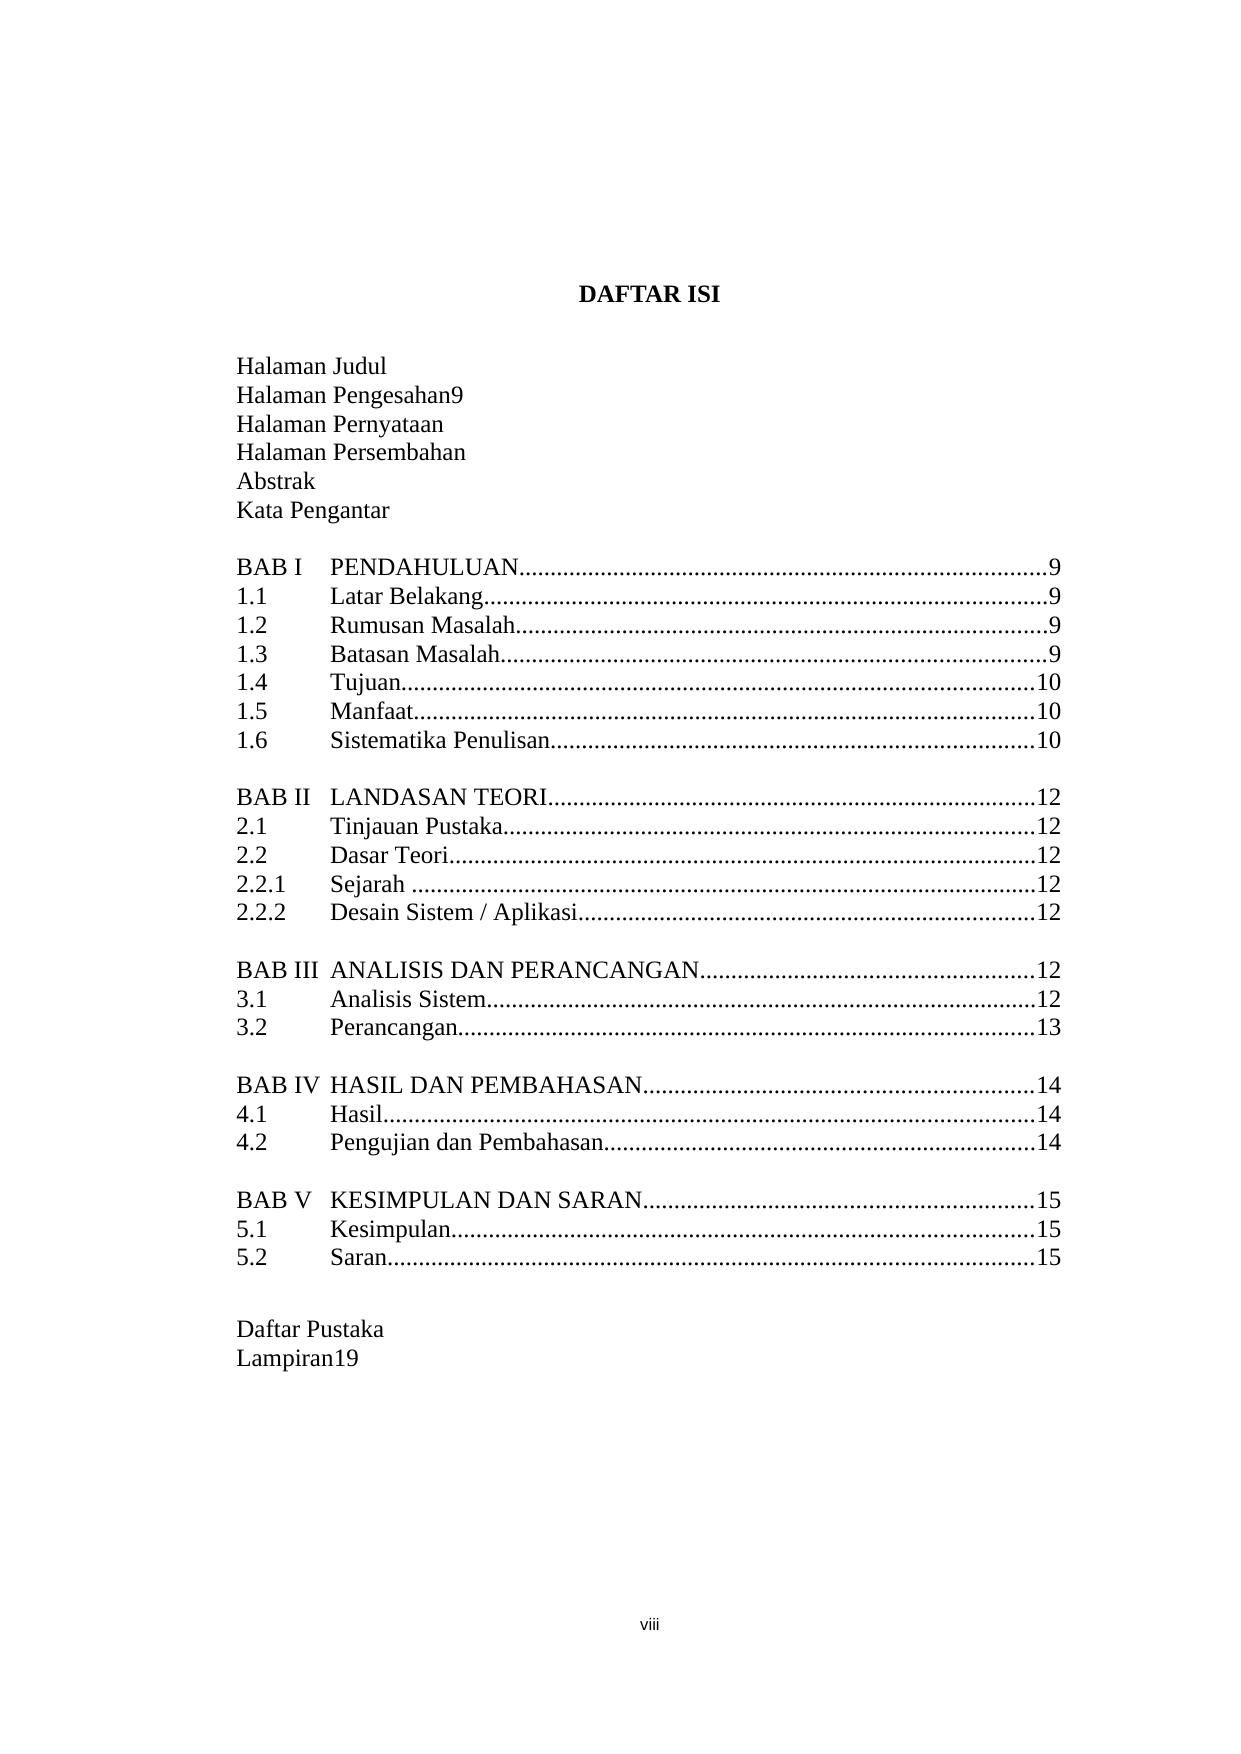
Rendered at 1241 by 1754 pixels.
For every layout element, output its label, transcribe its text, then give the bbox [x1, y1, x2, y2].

text 1.1 Latar Belakang 9 [236, 581, 1063, 610]
text Daftar Pustaka 19 [236, 1314, 1063, 1343]
text 1.4 Tujuan 10 [236, 667, 1063, 696]
text 2.2.1 Sejarah 12 [236, 869, 1063, 897]
text 5.1 Kesimpulan 15 [236, 1214, 1063, 1242]
text Halaman Pengesahan 9 [236, 380, 1063, 409]
text 1.3 Batasan Masalah 9 [236, 639, 1063, 667]
text Kata Pengantar 9 [236, 495, 1063, 524]
text Lampiran 19 [236, 1343, 1063, 1372]
text 1.6 Sistematika Penulisan 10 [236, 725, 1063, 754]
text 1.5 Manfaat 10 [236, 696, 1063, 725]
text Halaman Pernyataan 9 [236, 409, 1063, 437]
title DAFTAR ISI [236, 279, 1063, 308]
text 2.2.2 Desain Sistem / Aplikasi 12 [236, 897, 1063, 955]
text 5.2 Saran 15 [236, 1242, 1063, 1271]
text 4.2 Pengujian dan Pembahasan 14 [236, 1127, 1063, 1185]
text Abstrak 10 [236, 466, 1063, 495]
text BAB III ANALISIS DAN PERANCANGAN 12 [236, 955, 1063, 984]
text 3.1 Analisis Sistem 12 [236, 984, 1063, 1012]
text 2.2 Dasar Teori 12 [236, 840, 1063, 869]
text BAB I PENDAHULUAN 9 [236, 552, 1063, 581]
text 2.1 Tinjauan Pustaka 12 [236, 811, 1063, 840]
text 4.1 Hasil 14 [236, 1099, 1063, 1127]
text Halaman Persembahan 9 [236, 437, 1063, 466]
text BAB II LANDASAN TEORI 12 [236, 754, 1063, 811]
text 1.2 Rumusan Masalah 9 [236, 610, 1063, 639]
text Halaman Judul 9 [236, 351, 1063, 380]
text BAB V KESIMPULAN DAN SARAN 15 [236, 1185, 1063, 1214]
text 3.2 Perancangan 13 [236, 1012, 1063, 1070]
text BAB IV HASIL DAN PEMBAHASAN 14 [236, 1070, 1063, 1099]
